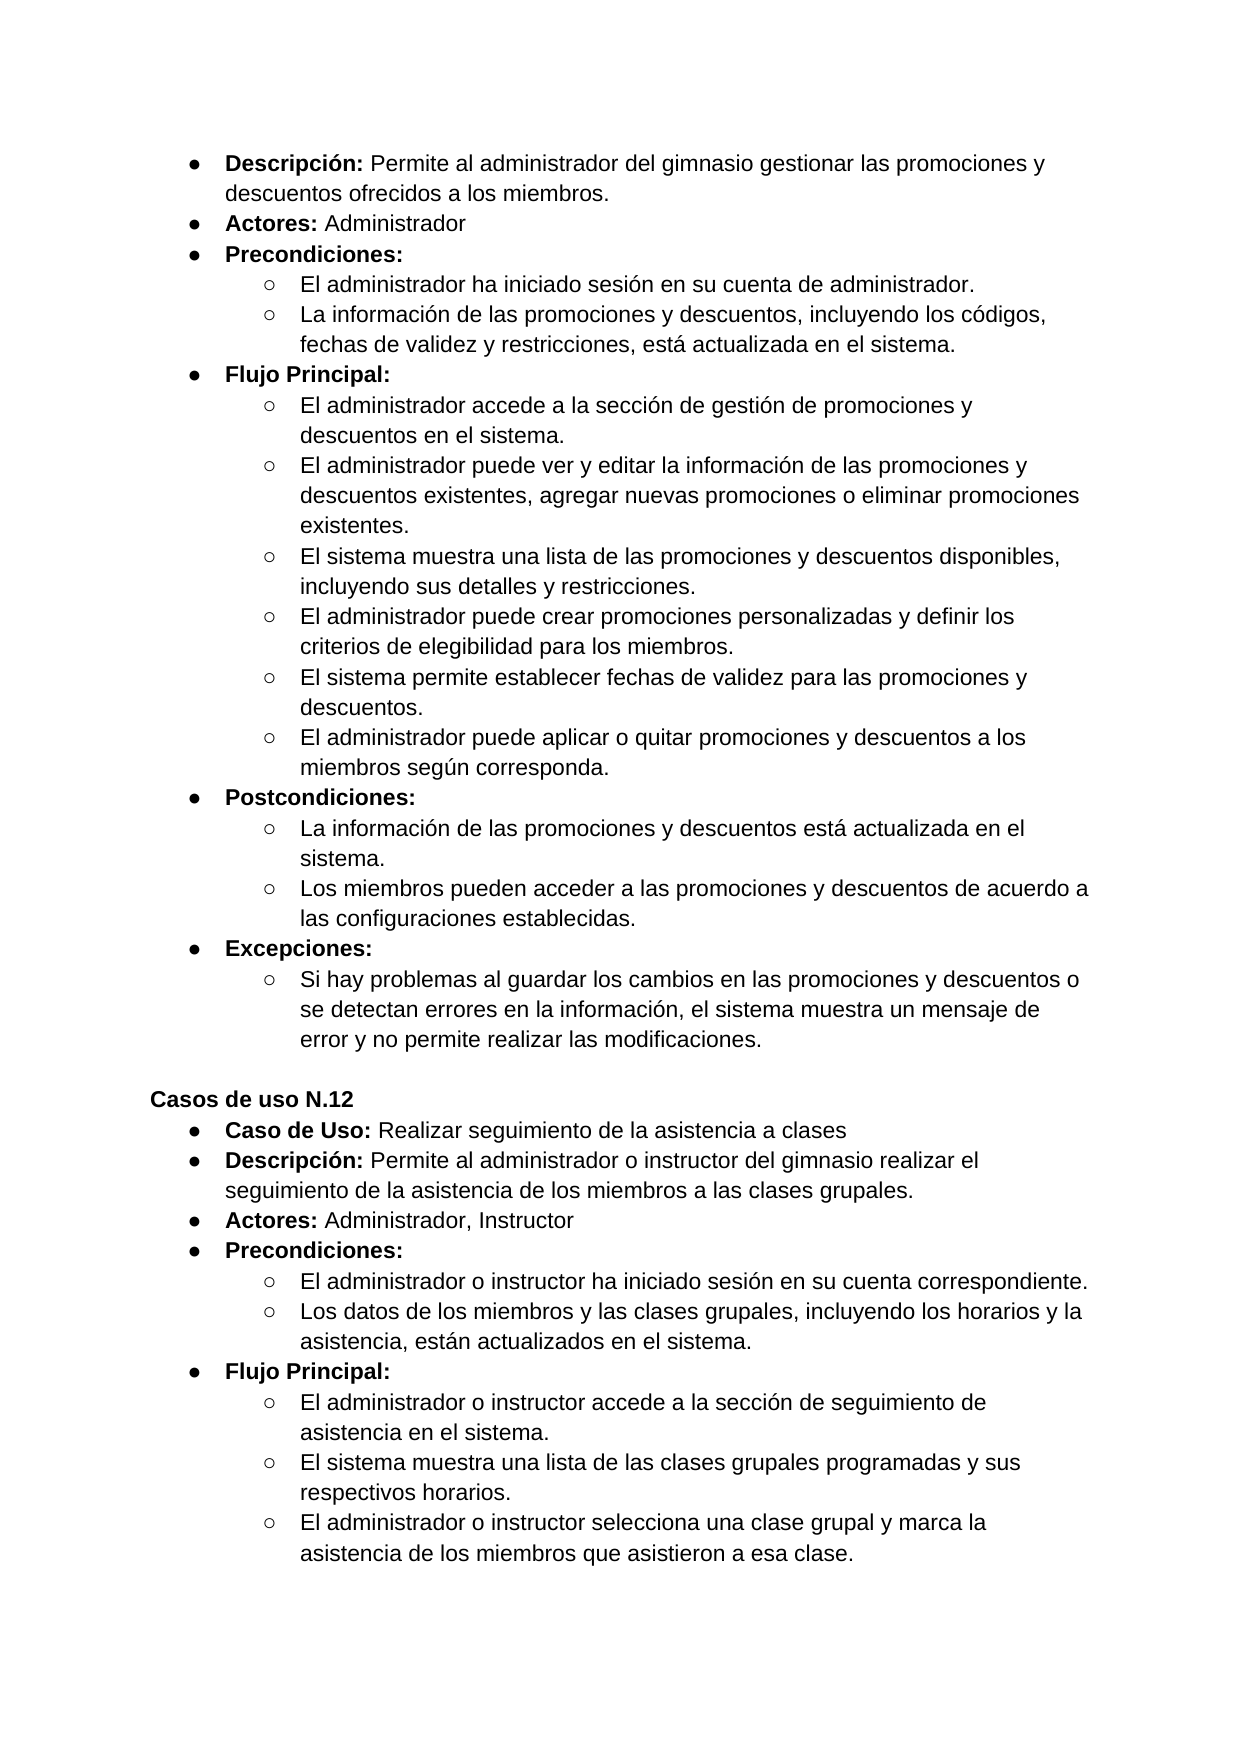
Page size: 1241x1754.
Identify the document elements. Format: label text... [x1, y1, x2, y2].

list El administrador puede aplicar o quitar promociones y descuentos a los miembros según corresponda. [262, 724, 1090, 781]
list El sistema permite establecer fechas de validez para las promociones y descuentos. [262, 663, 1090, 720]
list Precondiciones: [187, 1237, 1090, 1264]
list El administrador puede crear promociones personalizadas y definir los criterios de elegibilidad para los miembros. [262, 603, 1090, 660]
list Flujo Principal: [187, 361, 1090, 388]
list El administrador o instructor accede a la sección de seguimiento de asistencia en el sistema. [262, 1388, 1090, 1445]
list El administrador o instructor ha iniciado sesión en su cuenta correspondiente. [262, 1268, 1090, 1294]
text Casos de uso N.12 [150, 1086, 1090, 1113]
list El administrador puede ver y editar la información de las promociones y descuentos existentes, agregar nuevas promociones o eliminar promociones existentes. [262, 452, 1090, 539]
list La información de las promociones y descuentos, incluyendo los códigos, fechas de validez y restricciones, está actualizada en el sistema. [262, 301, 1090, 358]
list Excepciones: [187, 935, 1090, 962]
list Los datos de los miembros y las clases grupales, incluyendo los horarios y la asistencia, están actualizados en el sistema. [262, 1298, 1090, 1354]
list El administrador ha iniciado sesión en su cuenta de administrador. [262, 271, 1090, 297]
list Caso de Uso: Realizar seguimiento de la asistencia a clases [187, 1117, 1090, 1143]
list Descripción: Permite al administrador o instructor del gimnasio realizar el seguimiento de la asistencia de los miembros a las clases grupales. [187, 1147, 1090, 1203]
list Descripción: Permite al administrador del gimnasio gestionar las promociones y descuentos ofrecidos a los miembros. [187, 150, 1090, 207]
list Actores: Administrador, Instructor [187, 1207, 1090, 1234]
list Postcondiciones: [187, 784, 1090, 811]
list El sistema muestra una lista de las clases grupales programadas y sus respectivos horarios. [262, 1449, 1090, 1506]
list Actores: Administrador [187, 210, 1090, 237]
list Si hay problemas al guardar los cambios en las promociones y descuentos o se detectan errores en la información, el sistema muestra un mensaje de error y no permite realizar las modificaciones. [262, 966, 1090, 1052]
list La información de las promociones y descuentos está actualizada en el sistema. [262, 814, 1090, 871]
list El administrador accede a la sección de gestión de promociones y descuentos en el sistema. [262, 392, 1090, 448]
list El sistema muestra una lista de las promociones y descuentos disponibles, incluyendo sus detalles y restricciones. [262, 543, 1090, 599]
list Flujo Principal: [187, 1358, 1090, 1385]
list Precondiciones: [187, 241, 1090, 267]
list El administrador o instructor selecciona una clase grupal y marca la asistencia de los miembros que asistieron a esa clase. [262, 1509, 1090, 1566]
list Los miembros pueden acceder a las promociones y descuentos de acuerdo a las configuraciones establecidas. [262, 875, 1090, 932]
